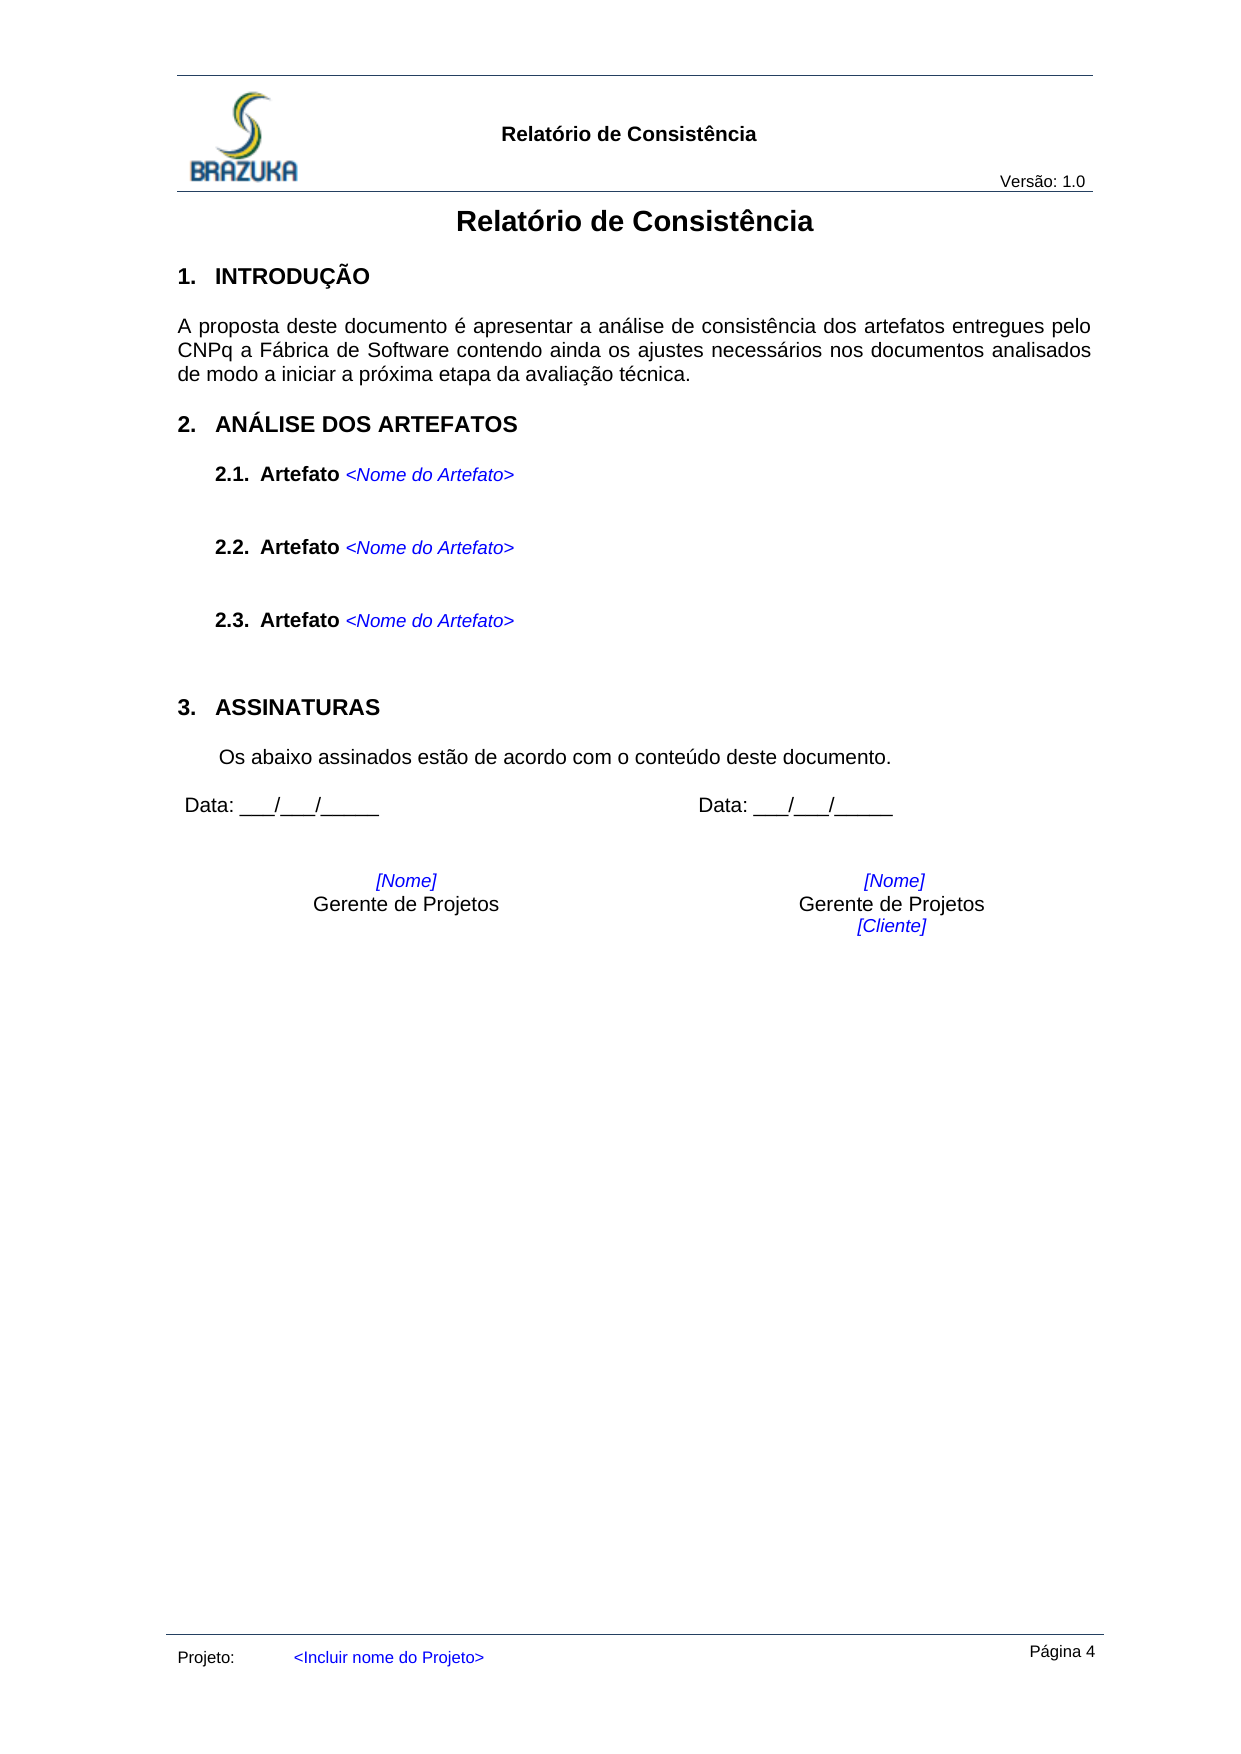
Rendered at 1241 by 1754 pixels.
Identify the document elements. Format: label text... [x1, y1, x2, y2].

text Os abaixo assinados estão de acordo com o conteúdo deste documento. [177, 745, 1092, 769]
table_header Data: ___/___/_____ [177, 793, 691, 870]
table_cell [Nome] Gerente de Projetos [Cliente] [663, 870, 1120, 942]
table_cell [Nome] Gerente de Projetos [149, 870, 663, 942]
text Relatório de Consistência [177, 204, 1092, 238]
picture [184, 81, 301, 186]
text Artefato <Nome do Artefato> [215, 608, 1092, 632]
table_header Data: ___/___/_____ [691, 793, 1099, 870]
text A proposta deste documento é apresentar a análise de consistência dos artefatos entregues pelo CNPq a Fábrica de Software contendo ainda os ajustes necessários nos documentos analisados de modo a iniciar a próxima etapa da avaliação técnica. [177, 314, 1092, 386]
text ASSINATURAS [177, 693, 1092, 720]
text ANÁLISE DOS ARTEFATOS [177, 411, 1092, 437]
text INTRODUÇÃO [177, 263, 1092, 289]
text Artefato <Nome do Artefato> [215, 535, 1092, 559]
text Artefato <Nome do Artefato> [215, 462, 1092, 486]
